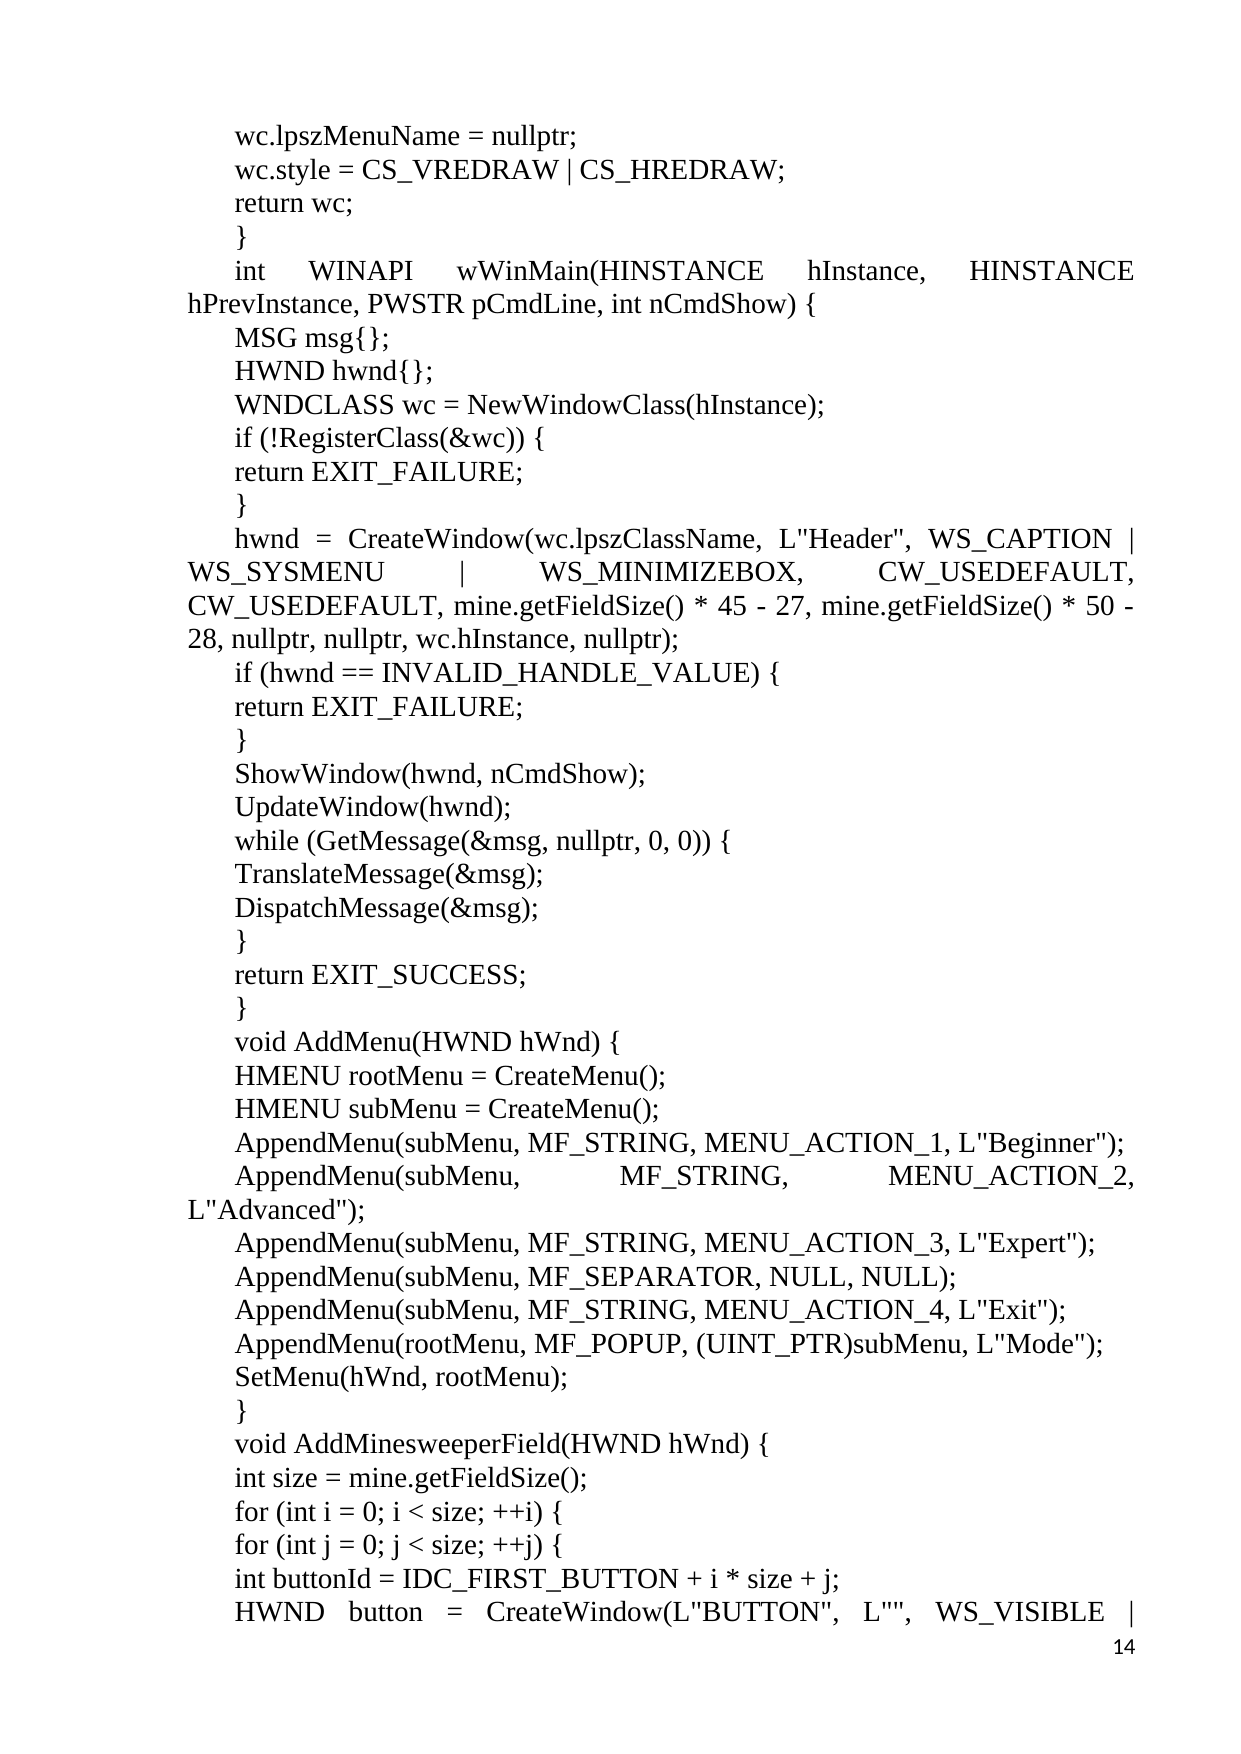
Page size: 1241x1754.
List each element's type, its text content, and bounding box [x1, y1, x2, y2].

text AppendMenu(subMenu, MF_STRING, MENU_ACTION_1, L"Beginner"); [187, 1125, 1135, 1158]
text return EXIT_SUCCESS; [187, 957, 1135, 991]
text UpdateWindow(hwnd); [187, 789, 1135, 823]
text int size = mine.getFieldSize(); [187, 1460, 1135, 1494]
text for (int j = 0; j < size; ++j) { [187, 1527, 1135, 1561]
text void AddMinesweeperField(HWND hWnd) { [187, 1427, 1135, 1460]
text } [187, 722, 1135, 756]
text hwnd = CreateWindow(wc.lpszClassName, L"Header", WS_CAPTION | WS_SYSMENU | WS_MINIMIZEBOX, CW_USEDEFAULT, CW_USEDEFAULT, mine.getFieldSize() * 45 - 27, mine.getFieldSize() * 50 - 28, nullptr, nullptr, wc.hInstance, nullptr); [187, 521, 1135, 655]
text return EXIT_FAILURE; [187, 454, 1135, 487]
text wc.style = CS_VREDRAW | CS_HREDRAW; [187, 152, 1135, 186]
text if (!RegisterClass(&wc)) { [187, 420, 1135, 454]
text WNDCLASS wc = NewWindowClass(hInstance); [187, 387, 1135, 420]
text AppendMenu(subMenu, MF_STRING, MENU_ACTION_4, L"Exit"); [187, 1292, 1135, 1326]
text void AddMenu(HWND hWnd) { [187, 1024, 1135, 1058]
text HMENU rootMenu = CreateMenu(); [187, 1058, 1135, 1091]
text } [187, 1393, 1135, 1427]
text } [187, 487, 1135, 521]
text wc.lpszMenuName = nullptr; [187, 118, 1135, 152]
text HMENU subMenu = CreateMenu(); [187, 1091, 1135, 1125]
text AppendMenu(subMenu, MF_SEPARATOR, NULL, NULL); [187, 1259, 1135, 1292]
text for (int i = 0; i < size; ++i) { [187, 1494, 1135, 1527]
text MSG msg{}; [187, 320, 1135, 353]
text AppendMenu(subMenu, MF_STRING, MENU_ACTION_2, L"Advanced"); [187, 1158, 1135, 1225]
text } [187, 991, 1135, 1024]
text return EXIT_FAILURE; [187, 689, 1135, 722]
text } [187, 219, 1135, 253]
text AppendMenu(rootMenu, MF_POPUP, (UINT_PTR)subMenu, L"Mode"); [187, 1326, 1135, 1359]
text HWND hwnd{}; [187, 353, 1135, 387]
text AppendMenu(subMenu, MF_STRING, MENU_ACTION_3, L"Expert"); [187, 1225, 1135, 1259]
text int buttonId = IDC_FIRST_BUTTON + i * size + j; [187, 1561, 1135, 1594]
text ShowWindow(hwnd, nCmdShow); [187, 756, 1135, 789]
text } [187, 923, 1135, 957]
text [187, 1594, 1135, 1628]
text TranslateMessage(&msg); [187, 856, 1135, 890]
text while (GetMessage(&msg, nullptr, 0, 0)) { [187, 823, 1135, 856]
text int WINAPI wWinMain(HINSTANCE hInstance, HINSTANCE hPrevInstance, PWSTR pCmdLine, int nCmdShow) { [187, 253, 1135, 320]
text SetMenu(hWnd, rootMenu); [187, 1359, 1135, 1393]
text return wc; [187, 186, 1135, 219]
text if (hwnd == INVALID_HANDLE_VALUE) { [187, 655, 1135, 689]
text DispatchMessage(&msg); [187, 890, 1135, 923]
